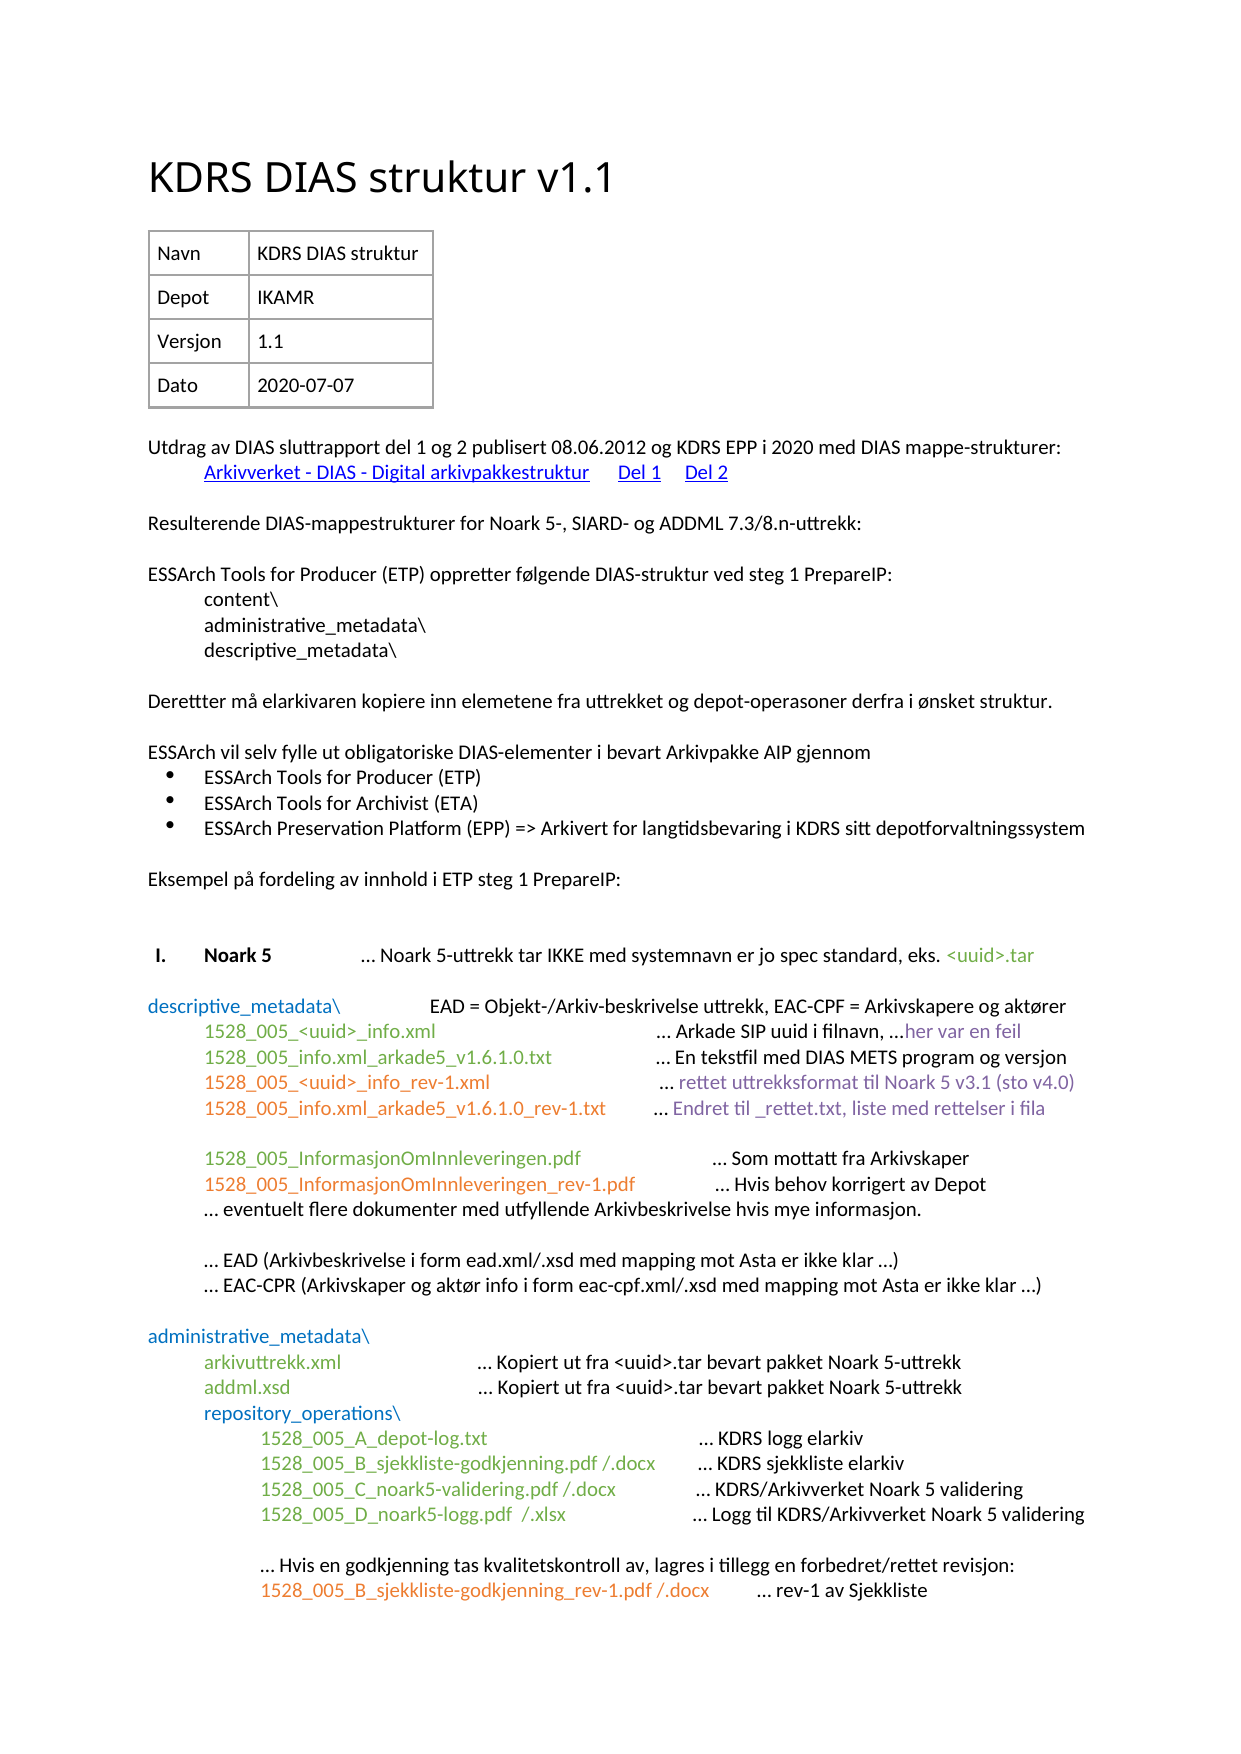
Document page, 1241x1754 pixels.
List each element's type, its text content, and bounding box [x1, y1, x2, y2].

text … EAD (Arkivbeskrivelse i form ead.xml/.xsd med mapping mot Asta er ikke klar …) [204, 1247, 1093, 1273]
list Noark 5 … Noark 5-uttrekk tar IKKE med systemnavn er jo spec standard, eks. <uuid>.tar [166, 942, 1093, 968]
text 1528_005_InformasjonOmInnleveringen_rev-1.pdf … Hvis behov korrigert av Depot [204, 1171, 1093, 1196]
text … Hvis en godkjenning tas kvalitetskontroll av, lagres i tillegg en forbedret/rettet revisjon: [260, 1552, 1093, 1578]
text … eventuelt flere dokumenter med utfyllende Arkivbeskrivelse hvis mye informasjon. [204, 1196, 1093, 1247]
text 1528_005_D_noark5-logg.pdf /.xlsx … Logg til KDRS/Arkivverket Noark 5 validering [260, 1501, 1093, 1527]
text Eksempel på fordeling av innhold i ETP steg 1 PrepareIP: [148, 866, 1093, 891]
table_cell 2020-07-07 [250, 364, 432, 406]
text … EAC-CPR (Arkivskaper og aktør info i form eac-cpf.xml/.xsd med mapping mot Asta er ikke klar …) [204, 1273, 1093, 1298]
text Derettter må elarkivaren kopiere inn elemetene fra uttrekket og depot-operasoner derfra i ønsket struktur. [148, 688, 1093, 713]
text Arkivverket - DIAS - Digital arkivpakkestruktur Del 1 Del 2 [204, 459, 1093, 485]
table_cell IKAMR [250, 276, 432, 318]
text content\ [204, 586, 1093, 612]
list ESSArch Tools for Archivist (ETA) [166, 790, 1093, 815]
text repository_operations\ [204, 1400, 1093, 1425]
text 1528_005_<uuid>_info.xml … Arkade SIP uuid i filnavn, …her var en feil [204, 1018, 1093, 1044]
list ESSArch Preservation Platform (EPP) => Arkivert for langtidsbevaring i KDRS sitt depotforvaltningssystem [166, 815, 1093, 841]
text 1528_005_A_depot-log.txt … KDRS logg elarkiv [260, 1425, 1093, 1451]
text 1528_005_B_sjekkliste-godkjenning_rev-1.pdf /.docx … rev-1 av Sjekkliste [260, 1578, 1093, 1603]
text 1528_005_info.xml_arkade5_v1.6.1.0.txt … En tekstfil med DIAS METS program og versjon 1528_005_<uuid>_info_rev-1.xml … rettet uttrekksformat til Noark 5 v3.1 (sto v4.0) [204, 1044, 1093, 1095]
table_cell Depot [150, 276, 248, 318]
text arkivuttrekk.xml … Kopiert ut fra <uuid>.tar bevart pakket Noark 5-uttrekk [204, 1349, 1093, 1374]
text ESSArch vil selv fylle ut obligatoriske DIAS-elementer i bevart Arkivpakke AIP gjennom [148, 739, 1093, 764]
text descriptive_metadata\ EAD = Objekt-/Arkiv-beskrivelse uttrekk, EAC-CPF = Arkivskapere og aktører [148, 993, 1093, 1018]
text Utdrag av DIAS sluttrapport del 1 og 2 publisert 08.06.2012 og KDRS EPP i 2020 med DIAS mappe-strukturer: [148, 434, 1093, 459]
text ESSArch Tools for Producer (ETP) oppretter følgende DIAS-struktur ved steg 1 PrepareIP: [148, 561, 1093, 586]
table_header Navn [150, 232, 248, 274]
text 1528_005_B_sjekkliste-godkjenning.pdf /.docx … KDRS sjekkliste elarkiv [260, 1451, 1093, 1476]
text 1528_005_info.xml_arkade5_v1.6.1.0_rev-1.txt … Endret til _rettet.txt, liste med rettelser i fila [204, 1095, 1093, 1120]
text descriptive_metadata\ [204, 637, 1093, 663]
table_cell Dato [150, 364, 248, 406]
table_cell 1.1 [250, 320, 432, 362]
text 1528_005_InformasjonOmInnleveringen.pdf … Som mottatt fra Arkivskaper [204, 1146, 1093, 1171]
text Resulterende DIAS-mappestrukturer for Noark 5-, SIARD- og ADDML 7.3/8.n-uttrekk: [148, 510, 1093, 536]
text administrative_metadata\ [148, 1323, 1093, 1349]
text KDRS DIAS struktur v1.1 [148, 148, 1093, 204]
text addml.xsd … Kopiert ut fra <uuid>.tar bevart pakket Noark 5-uttrekk [204, 1374, 1093, 1400]
list ESSArch Tools for Producer (ETP) [166, 764, 1093, 790]
table_cell Versjon [150, 320, 248, 362]
text administrative_metadata\ [204, 612, 1093, 637]
text 1528_005_C_noark5-validering.pdf /.docx … KDRS/Arkivverket Noark 5 validering [260, 1476, 1093, 1501]
table_header KDRS DIAS struktur [250, 232, 432, 274]
